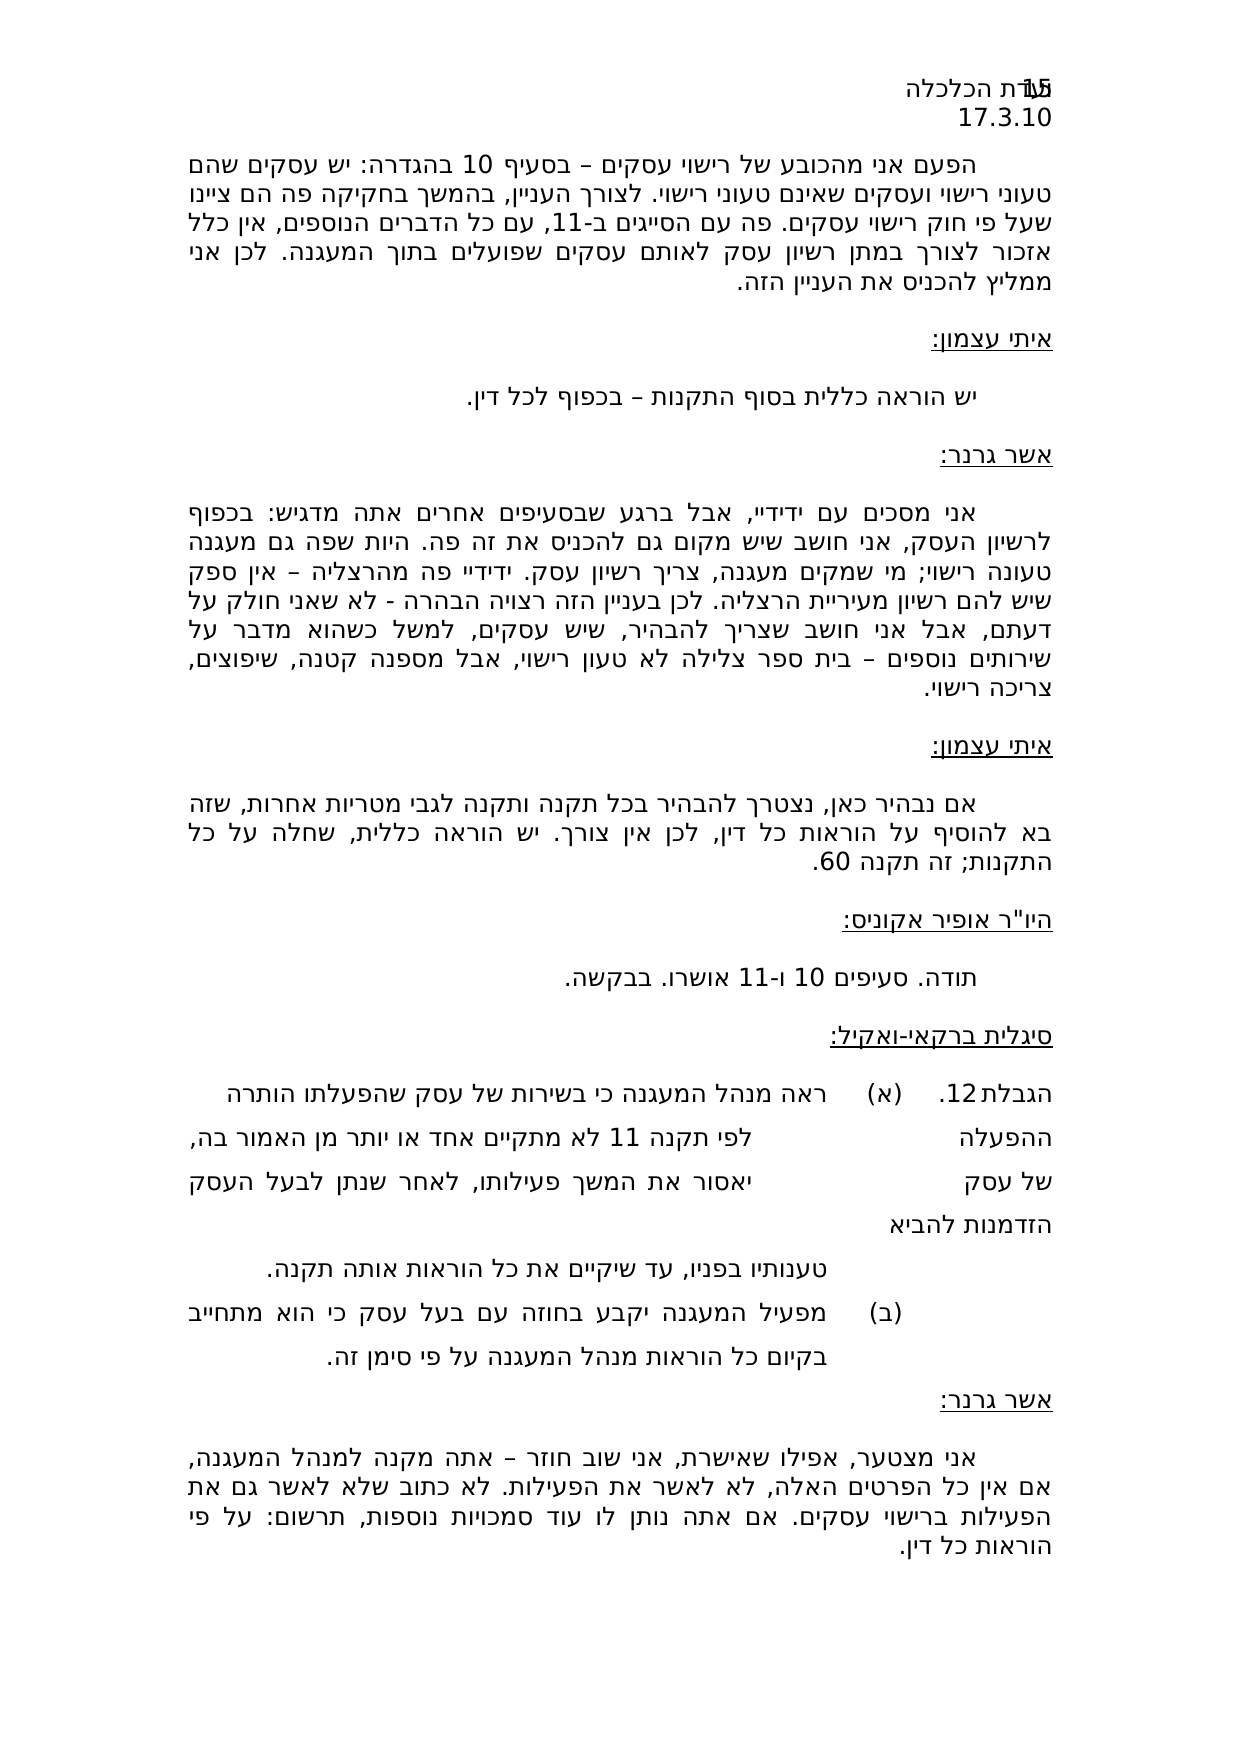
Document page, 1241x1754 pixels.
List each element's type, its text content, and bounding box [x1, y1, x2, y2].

text אשר גרנר: [187, 440, 1053, 469]
text סיגלית ברקאי-ואקיל: [187, 1021, 1053, 1050]
text איתי עצמון: [187, 731, 1053, 760]
text אני מצטער, אפילו שאישרת, אני שוב חוזר – אתה מקנה למנהל המעגנה, אם אין כל הפרטים האלה, לא לאשר את הפעילות. לא כתוב שלא לאשר גם את הפעילות ברישוי עסקים. אם אתה נותן לו עוד סמכויות נוספות, תרשום: על פי הוראות כל דין. [187, 1443, 1053, 1560]
text תודה. סעיפים 10 ו-11 אושרו. בבקשה. [187, 963, 1053, 992]
text (ב) מפעיל המעגנה יקבע בחוזה עם בעל עסק כי הוא מתחייב בקיום כל הוראות מנהל המעגנה על פי סימן זה. [187, 1298, 903, 1371]
text היו"ר אופיר אקוניס: [187, 905, 1053, 934]
text של עסק יאסור את המשך פעילותו, לאחר שנתן לבעל העסק הזדמנות להביא [187, 1167, 1053, 1239]
text אני מסכים עם ידידיי, אבל ברגע שבסעיפים אחרים אתה מדגיש: בכפוף לרשיון העסק, אני חושב שיש מקום גם להכניס את זה פה. היות שפה גם מעגנה טעונה רישוי; מי שמקים מעגנה, צריך רשיון עסק. ידידיי פה מהרצליה – אין ספק שיש להם רשיון מעיריית הרצליה. לכן בעניין הזה רצויה הבהרה - לא שאני חולק על דעתם, אבל אני חושב שצריך להבהיר, שיש עסקים, למשל כשהוא מדבר על שירותים נוספים – בית ספר צלילה לא טעון רישוי, אבל מספנה קטנה, שיפוצים, צריכה רישוי. [187, 498, 1053, 702]
text ההפעלה לפי תקנה 11 לא מתקיים אחד או יותר מן האמור בה, [187, 1123, 1053, 1152]
text אשר גרנר: [187, 1385, 1053, 1414]
text הגבלת 12. (א) ראה מנהל המעגנה כי בשירות של עסק שהפעלתו הותרה [187, 1079, 1053, 1108]
text טענותיו בפניו, עד שיקיים את כל הוראות אותה תקנה. [187, 1254, 1053, 1283]
text יש הוראה כללית בסוף התקנות – בכפוף לכל דין. [187, 382, 1053, 412]
text איתי עצמון: [187, 324, 1053, 354]
text הפעם אני מהכובע של רישוי עסקים – בסעיף 10 בהגדרה: יש עסקים שהם טעוני רישוי ועסקים שאינם טעוני רישוי. לצורך העניין, בהמשך בחקיקה פה הם ציינו שעל פי חוק רישוי עסקים. פה עם הסייגים ב-11, עם כל הדברים הנוספים, אין כלל אזכור לצורך במתן רשיון עסק לאותם עסקים שפועלים בתוך המעגנה. לכן אני ממליץ להכניס את העניין הזה. [187, 150, 1053, 296]
text אם נבהיר כאן, נצטרך להבהיר בכל תקנה ותקנה לגבי מטריות אחרות, שזה בא להוסיף על הוראות כל דין, לכן אין צורך. יש הוראה כללית, שחלה על כל התקנות; זה תקנה 60. [187, 789, 1053, 877]
